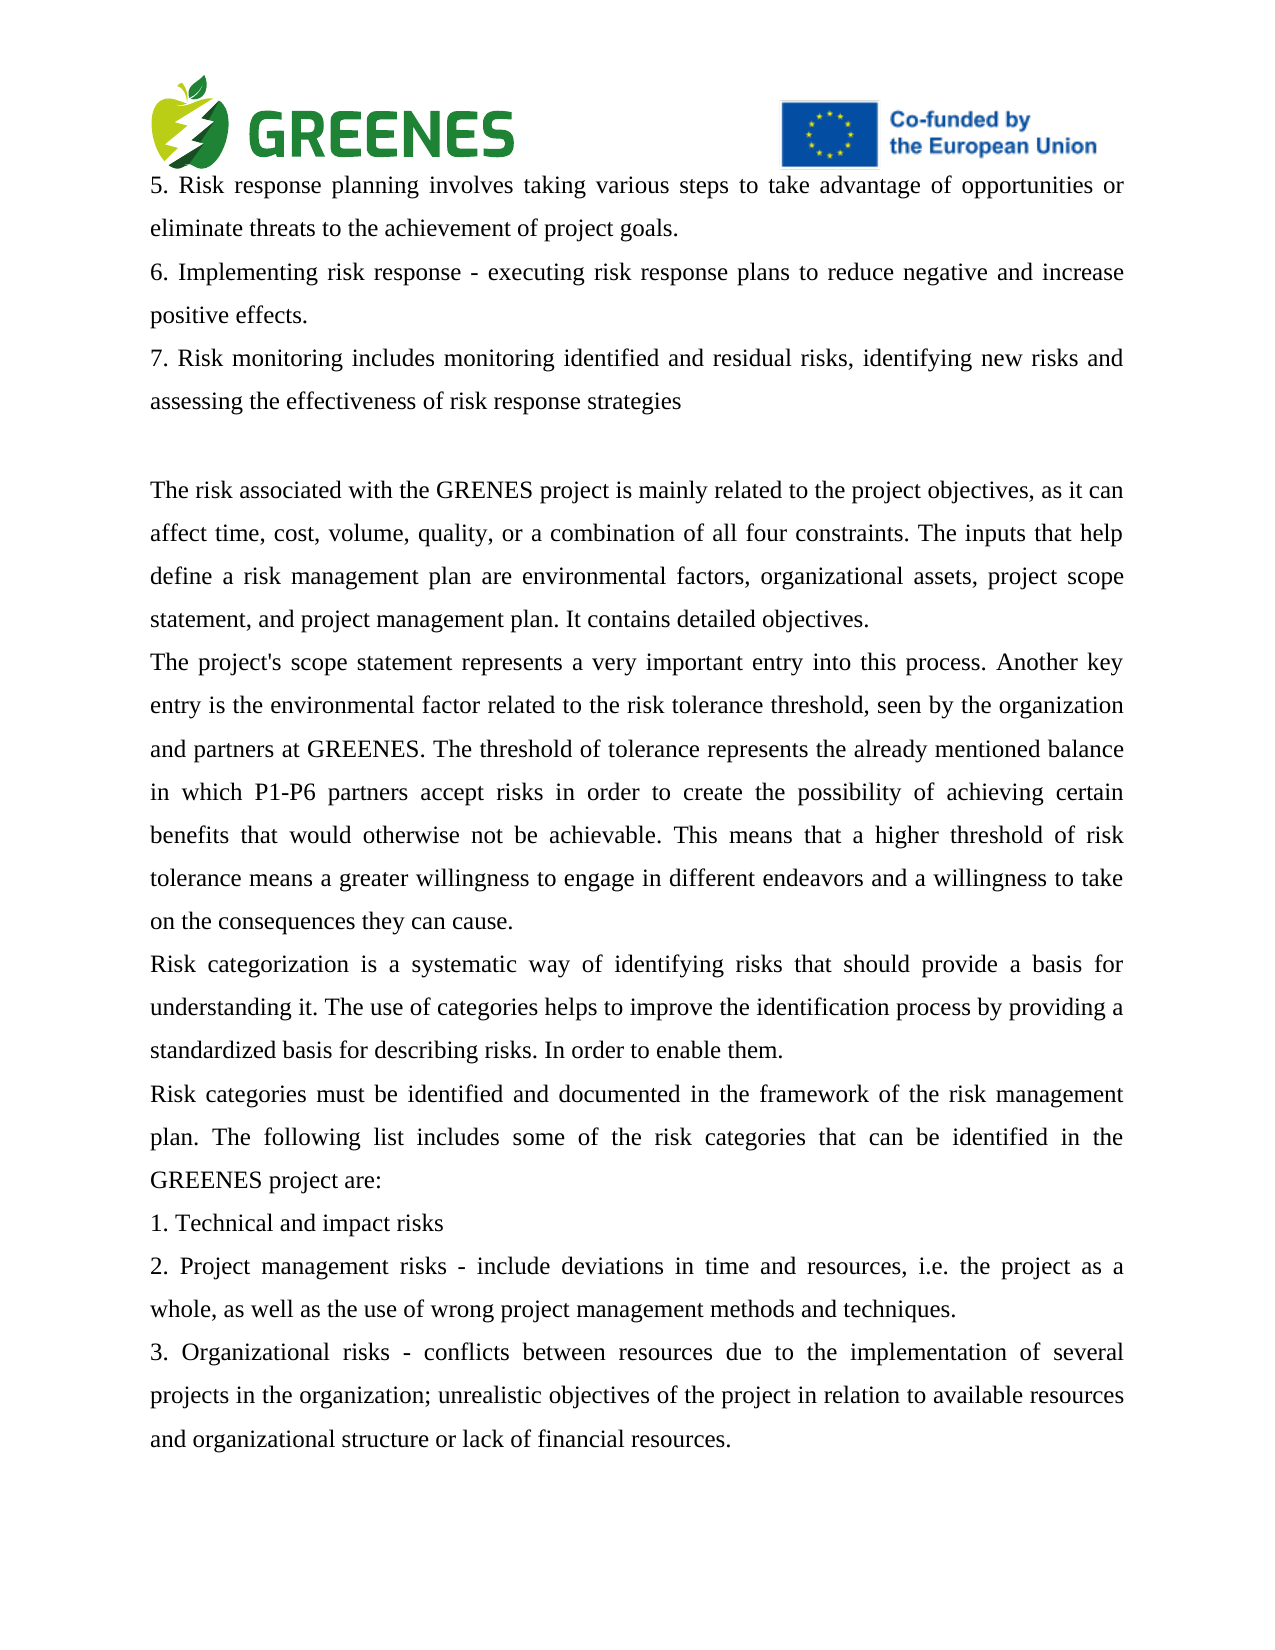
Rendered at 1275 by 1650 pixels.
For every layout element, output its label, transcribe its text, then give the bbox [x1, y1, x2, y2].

text The project's scope statement represents a very important entry into this process. Another key entry is the environmental factor related to the risk tolerance threshold, seen by the organization and partners at GREENES. The threshold of tolerance represents the already mentioned balance in which P1-P6 partners accept risks in order to create the possibility of achieving certain benefits that would otherwise not be achievable. This means that a higher threshold of risk tolerance means a greater willingness to engage in different endeavors and a willingness to take on the consequences they can cause. [150, 647, 1125, 935]
text 6. Implementing risk response - executing risk response plans to reduce negative and increase positive effects. [150, 257, 1125, 328]
text The risk associated with the GRENES project is mainly related to the project objectives, as it can affect time, cost, volume, quality, or a combination of all four constraints. The inputs that help define a risk management plan are environmental factors, organizational assets, project scope statement, and project management plan. It contains detailed objectives. [150, 475, 1125, 633]
text Risk categorization is a systematic way of identifying risks that should provide a basis for understanding it. The use of categories helps to improve the identification process by providing a standardized basis for describing risks. In order to enable them. [150, 949, 1125, 1064]
text 5. Risk response planning involves taking various steps to take advantage of opportunities or eliminate threats to the achievement of project goals. [150, 170, 1125, 242]
text 2. Project management risks - include deviations in time and resources, i.e. the project as a whole, as well as the use of wrong project management methods and techniques. [150, 1251, 1125, 1323]
text 7. Risk monitoring includes monitoring identified and residual risks, identifying new risks and assessing the effectiveness of risk response strategies [150, 343, 1125, 415]
text Risk categories must be identified and documented in the framework of the risk management plan. The following list includes some of the risk categories that can be identified in the GREENES project are: [150, 1079, 1125, 1194]
text 1. Technical and impact risks [150, 1208, 1125, 1237]
picture [778, 99, 1121, 171]
text 3. Organizational risks - conflicts between resources due to the implementation of several projects in the organization; unrealistic objectives of the project in relation to available resources and organizational structure or lack of financial resources. [150, 1337, 1125, 1452]
